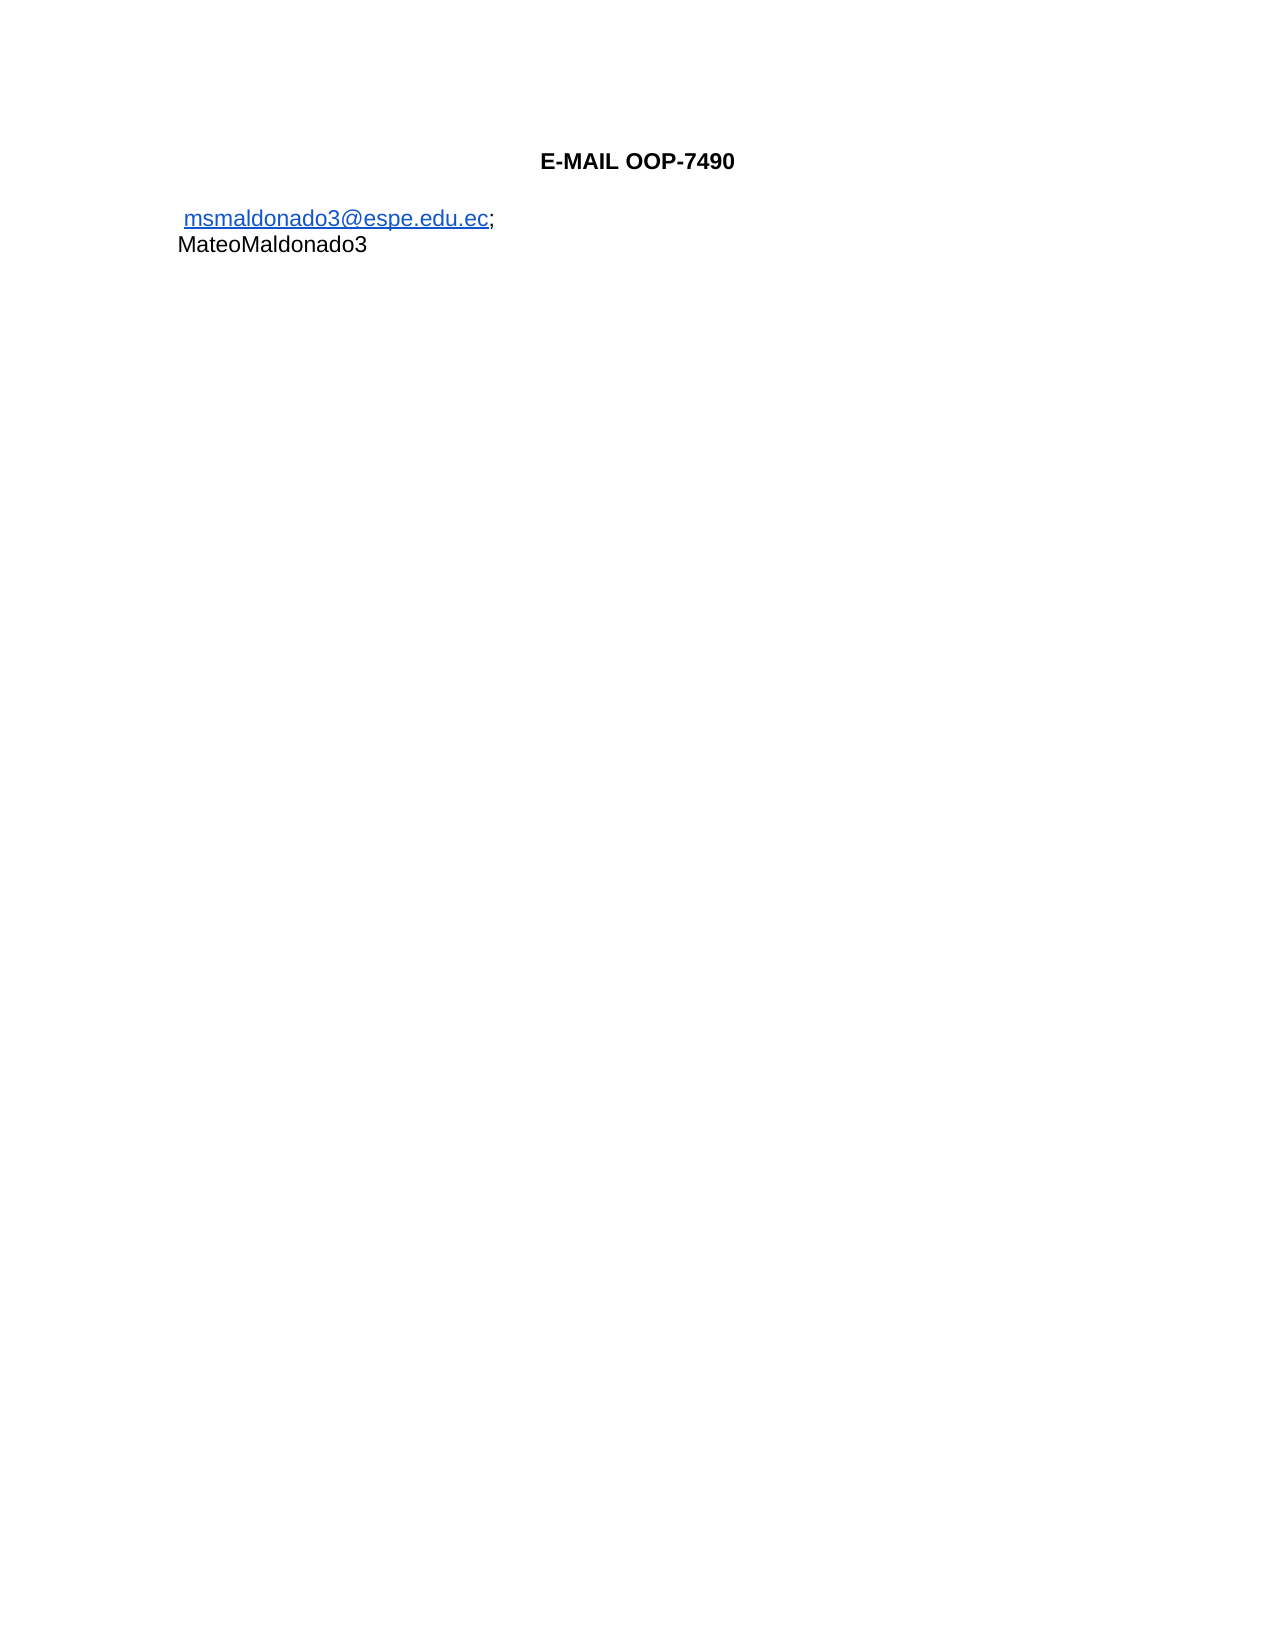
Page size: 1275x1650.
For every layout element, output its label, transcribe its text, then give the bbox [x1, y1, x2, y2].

text msmaldonado3@espe.edu.ec; [177, 204, 1098, 231]
text MateoMaldonado3 [177, 231, 1098, 257]
text E-MAIL OOP-7490 [177, 148, 1098, 174]
